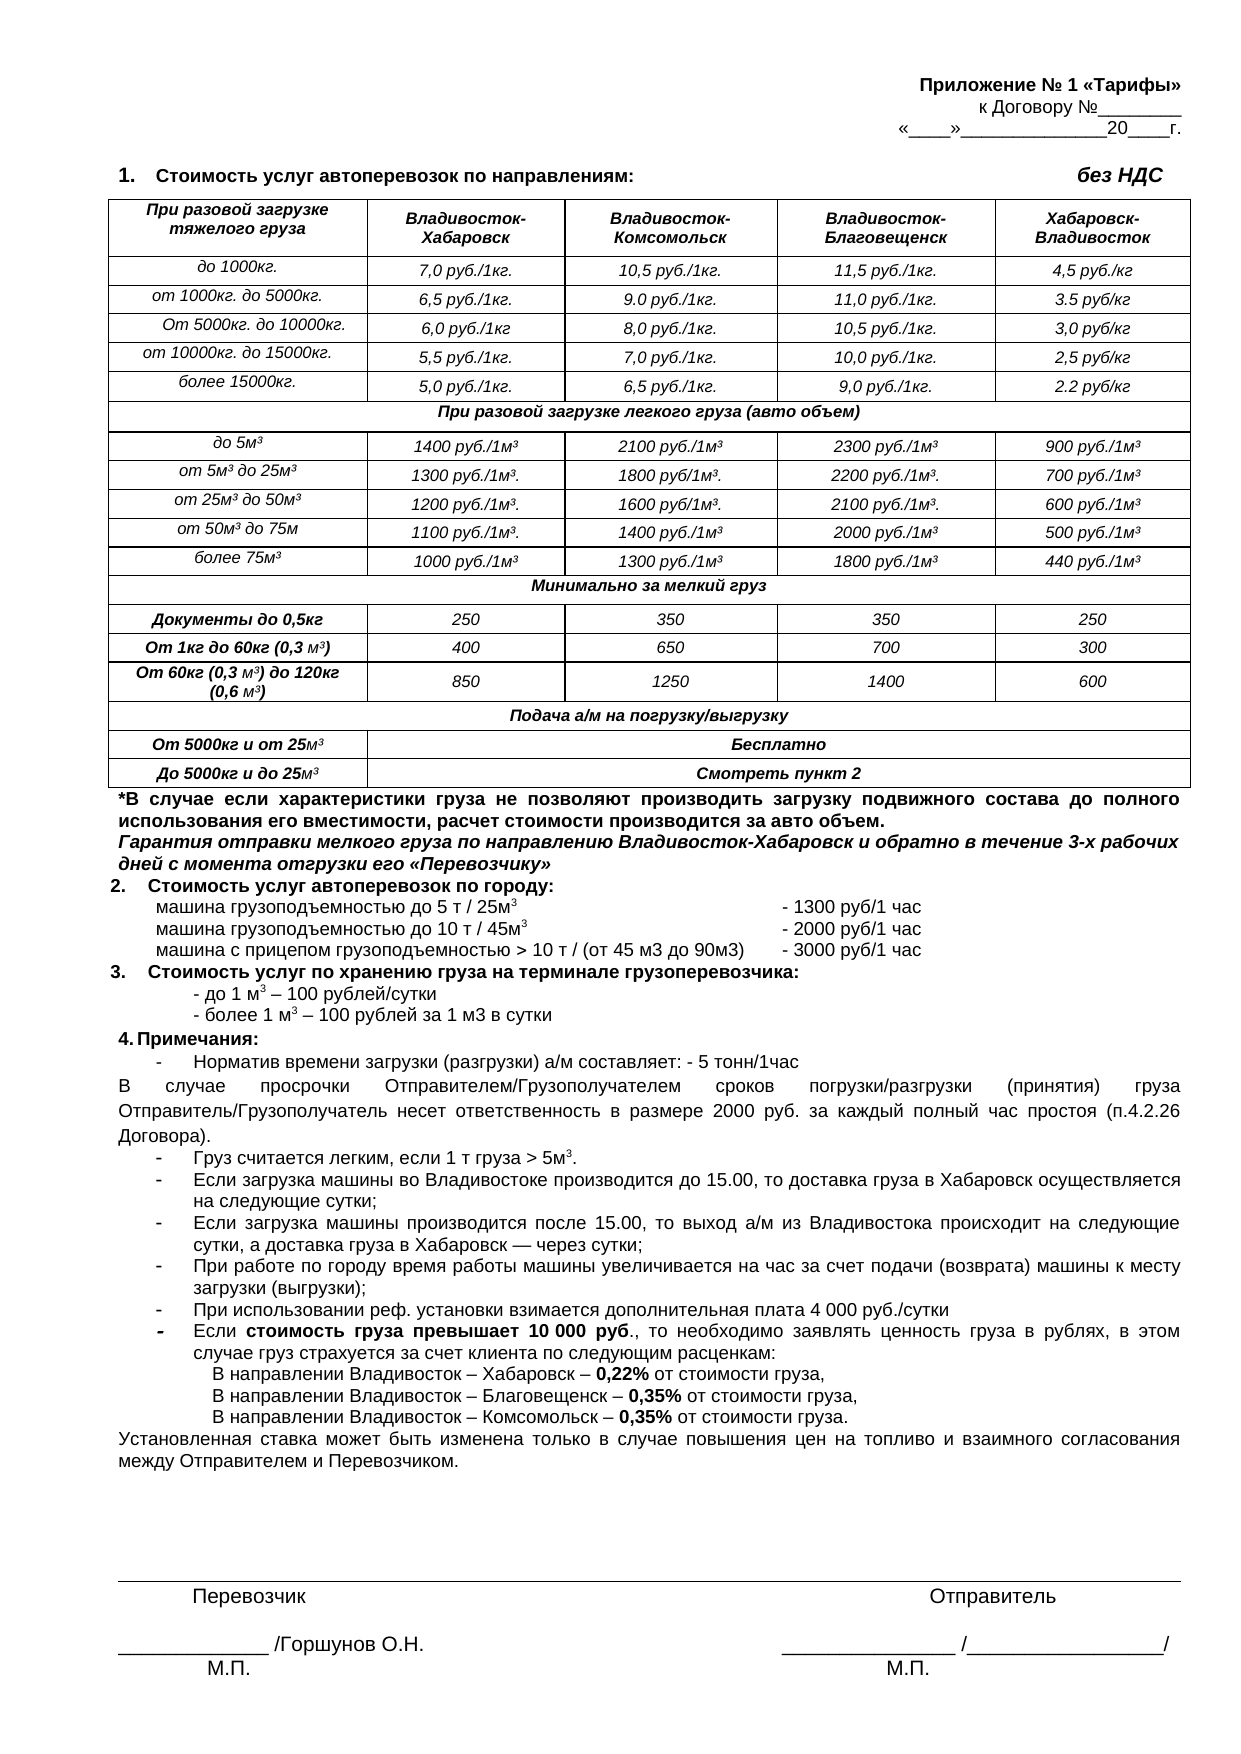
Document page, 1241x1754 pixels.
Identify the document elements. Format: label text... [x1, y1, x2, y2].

table_cell 1800 руб/1м³. [566, 461, 777, 489]
table_cell от 50м³ до 75м [109, 519, 367, 546]
table_cell от 25м³ до 50м³ [109, 490, 367, 518]
list - до – 100 рублей/сутки [193, 982, 1181, 1004]
table_cell 900 руб./1м³ [996, 433, 1190, 460]
text Установленная ставка может быть изменена только в случае повышения цен на топливо и взаимного согласования между Отправителем и Перевозчиком. [118, 1428, 1181, 1471]
list Груз считается легким, если 1 т груза > 5м3. [156, 1147, 1181, 1169]
table_cell 1800 руб./1м³ [778, 548, 995, 575]
table_cell Бесплатно [368, 731, 1190, 758]
text В направлении Владивосток – Комсомольск – 0,35% от стоимости груза. [174, 1406, 1181, 1428]
table_cell До 5000кг и до 25м³ [109, 759, 367, 787]
table_cell 4,5 руб./кг [996, 257, 1190, 284]
table_cell 3.5 руб/кг [996, 286, 1190, 313]
table_cell 1400 [778, 663, 995, 701]
table_cell 700 руб./1м³ [996, 461, 1190, 489]
text Приложение № 1 «Тарифы» [118, 74, 1181, 95]
list Если загрузка машины производится после 15.00, то выход а/м из Владивостока происходит на следующие сутки, а доставка груза в Хабаровск — через сутки; [156, 1212, 1181, 1255]
list Стоимость услуг по хранению груза на терминале грузоперевозчика: [110, 961, 1181, 982]
table_cell 2100 руб./1м³ [566, 433, 777, 460]
table_cell 3,0 руб/кг [996, 314, 1190, 342]
table_cell более 15000кг. [109, 372, 367, 401]
table_cell 1000 руб./1м³ [368, 548, 564, 575]
table_cell 2200 руб./1м³. [778, 461, 995, 489]
table_header Хабаровск-Владивосток [996, 200, 1190, 256]
table_header Владивосток-Комсомольск [566, 200, 777, 256]
table_cell Подача а/м на погрузку/выгрузку [109, 702, 1190, 729]
table_cell 10,5 руб./1кг. [778, 314, 995, 342]
table_cell 2100 руб./1м³. [778, 490, 995, 518]
table_header Владивосток-Хабаровск [368, 200, 564, 256]
table_cell 650 [566, 634, 777, 661]
table_cell 1250 [566, 663, 777, 701]
table_cell 1200 руб./1м³. [368, 490, 564, 518]
table_cell Минимально за мелкий груз [109, 576, 1190, 604]
table_cell 5,0 руб./1кг. [368, 372, 564, 401]
table_cell 850 [368, 663, 564, 701]
list Если стоимость груза превышает 10 000 руб., то необходимо заявлять ценность груза в рублях, в этом случае груз страхуется за счет клиента по следующим расценкам: [156, 1320, 1181, 1363]
table_cell до 5м³ [109, 433, 367, 460]
table_header Владивосток-Благовещенск [778, 200, 995, 256]
table_cell 5,5 руб./1кг. [368, 343, 564, 371]
table_cell 9,0 руб./1кг. [778, 372, 995, 401]
table_cell При разовой загрузке легкого груза (авто объем) [109, 402, 1190, 431]
table_cell Смотреть пункт 2 [368, 759, 1190, 787]
table_cell 2000 руб./1м³ [778, 519, 995, 546]
table_cell 350 [778, 605, 995, 633]
table_cell 1100 руб./1м³. [368, 519, 564, 546]
list При работе по городу время работы машины увеличивается на час за счет подачи (возврата) машины к месту загрузки (выгрузки); [156, 1255, 1181, 1298]
table_cell 6,5 руб./1кг. [566, 372, 777, 401]
table_cell 8,0 руб./1кг. [566, 314, 777, 342]
table_cell От 5000кг. до 10000кг. [109, 314, 367, 342]
table_cell 700 [778, 634, 995, 661]
table_header При разовой загрузке тяжелого груза [109, 200, 367, 256]
table_cell 2300 руб./1м³ [778, 433, 995, 460]
table_cell 1400 руб./1м³ [368, 433, 564, 460]
table_cell 6,5 руб./1кг. [368, 286, 564, 313]
list Стоимость услуг автоперевозок по городу: [110, 874, 1181, 896]
table_cell 9.0 руб./1кг. [566, 286, 777, 313]
table_cell 7,0 руб./1кг. [566, 343, 777, 371]
text В случае просрочки Отправителем/Грузополучателем сроков погрузки/разгрузки (принятия) груза Отправитель/Грузополучатель несет ответственность в размере 2000 руб. за каждый полный час простоя (п.4.2.26 Договора). [118, 1072, 1181, 1147]
table_cell 250 [996, 605, 1190, 633]
text *В случае если характеристики груза не позволяют производить загрузку подвижного состава до полного использования его вместимости, расчет стоимости производится за авто объем. [118, 788, 1181, 831]
table_cell более 75м³ [109, 548, 367, 575]
table_cell 11,5 руб./1кг. [778, 257, 995, 284]
table_cell 1400 руб./1м³ [566, 519, 777, 546]
table_cell до 1000кг. [109, 257, 367, 284]
table_cell 350 [566, 605, 777, 633]
text машина грузоподъемностью до 10 т / 45м3 - 2000 руб/1 час [118, 917, 1181, 939]
table_cell 250 [368, 605, 564, 633]
table_cell Документы до 0,5кг [109, 605, 367, 633]
text В направлении Владивосток – Хабаровск – 0,22% от стоимости груза, [174, 1363, 1181, 1385]
table_cell От 60кг (0,3 м³) до 120кг (0,6 м³) [109, 663, 367, 701]
list Примечания: [103, 1025, 1181, 1050]
list Норматив времени загрузки (разгрузки) а/м составляет: - 5 тонн/1час [156, 1050, 1181, 1072]
table_cell 1300 руб./1м³ [566, 548, 777, 575]
text к Договору №________ [118, 95, 1181, 117]
table_cell 1300 руб./1м³. [368, 461, 564, 489]
list Стоимость услуг автоперевозок по направлениям: без НДС [118, 162, 1181, 186]
table_cell 600 [996, 663, 1190, 701]
table_cell 1600 руб/1м³. [566, 490, 777, 518]
table_cell 10,5 руб./1кг. [566, 257, 777, 284]
table_cell 300 [996, 634, 1190, 661]
table_cell 2,5 руб/кг [996, 343, 1190, 371]
table_cell от 5м³ до 25м³ [109, 461, 367, 489]
table_cell 11,0 руб./1кг. [778, 286, 995, 313]
text В направлении Владивосток – Благовещенск – 0,35% от стоимости груза, [174, 1385, 1181, 1406]
text «____»______________20____г. [118, 117, 1181, 138]
table_cell 7,0 руб./1кг. [368, 257, 564, 284]
list - более – 100 рублей за в сутки [193, 1004, 1181, 1025]
table_cell от 1000кг. до 5000кг. [109, 286, 367, 313]
table_cell 6,0 руб./1кг [368, 314, 564, 342]
table_cell 10,0 руб./1кг. [778, 343, 995, 371]
table_cell от 10000кг. до 15000кг. [109, 343, 367, 371]
table_cell От 1кг до 60кг (0,3 м³) [109, 634, 367, 661]
list При использовании реф. установки взимается дополнительная плата 4 000 руб./сутки [156, 1298, 1181, 1320]
text Гарантия отправки мелкого груза по направлению Владивосток-Хабаровск и обратно в течение 3-х рабочих дней с момента отгрузки его «Перевозчику» [118, 831, 1181, 874]
list Если загрузка машины во Владивостоке производится до 15.00, то доставка груза в Хабаровск осуществляется на следующие сутки; [156, 1169, 1181, 1212]
table_cell От 5000кг и от 25м³ [109, 731, 367, 758]
table_cell 600 руб./1м³ [996, 490, 1190, 518]
text машина с прицепом грузоподъемностью 10 т / (от до 90м3) - 3000 руб/1 час [118, 939, 1181, 961]
table_cell 400 [368, 634, 564, 661]
table_cell 500 руб./1м³ [996, 519, 1190, 546]
table_cell 440 руб./1м³ [996, 548, 1190, 575]
text машина грузоподъемностью до 5 т / 25м3 - 1300 руб/1 час [118, 896, 1181, 917]
table_cell 2.2 руб/кг [996, 372, 1190, 401]
